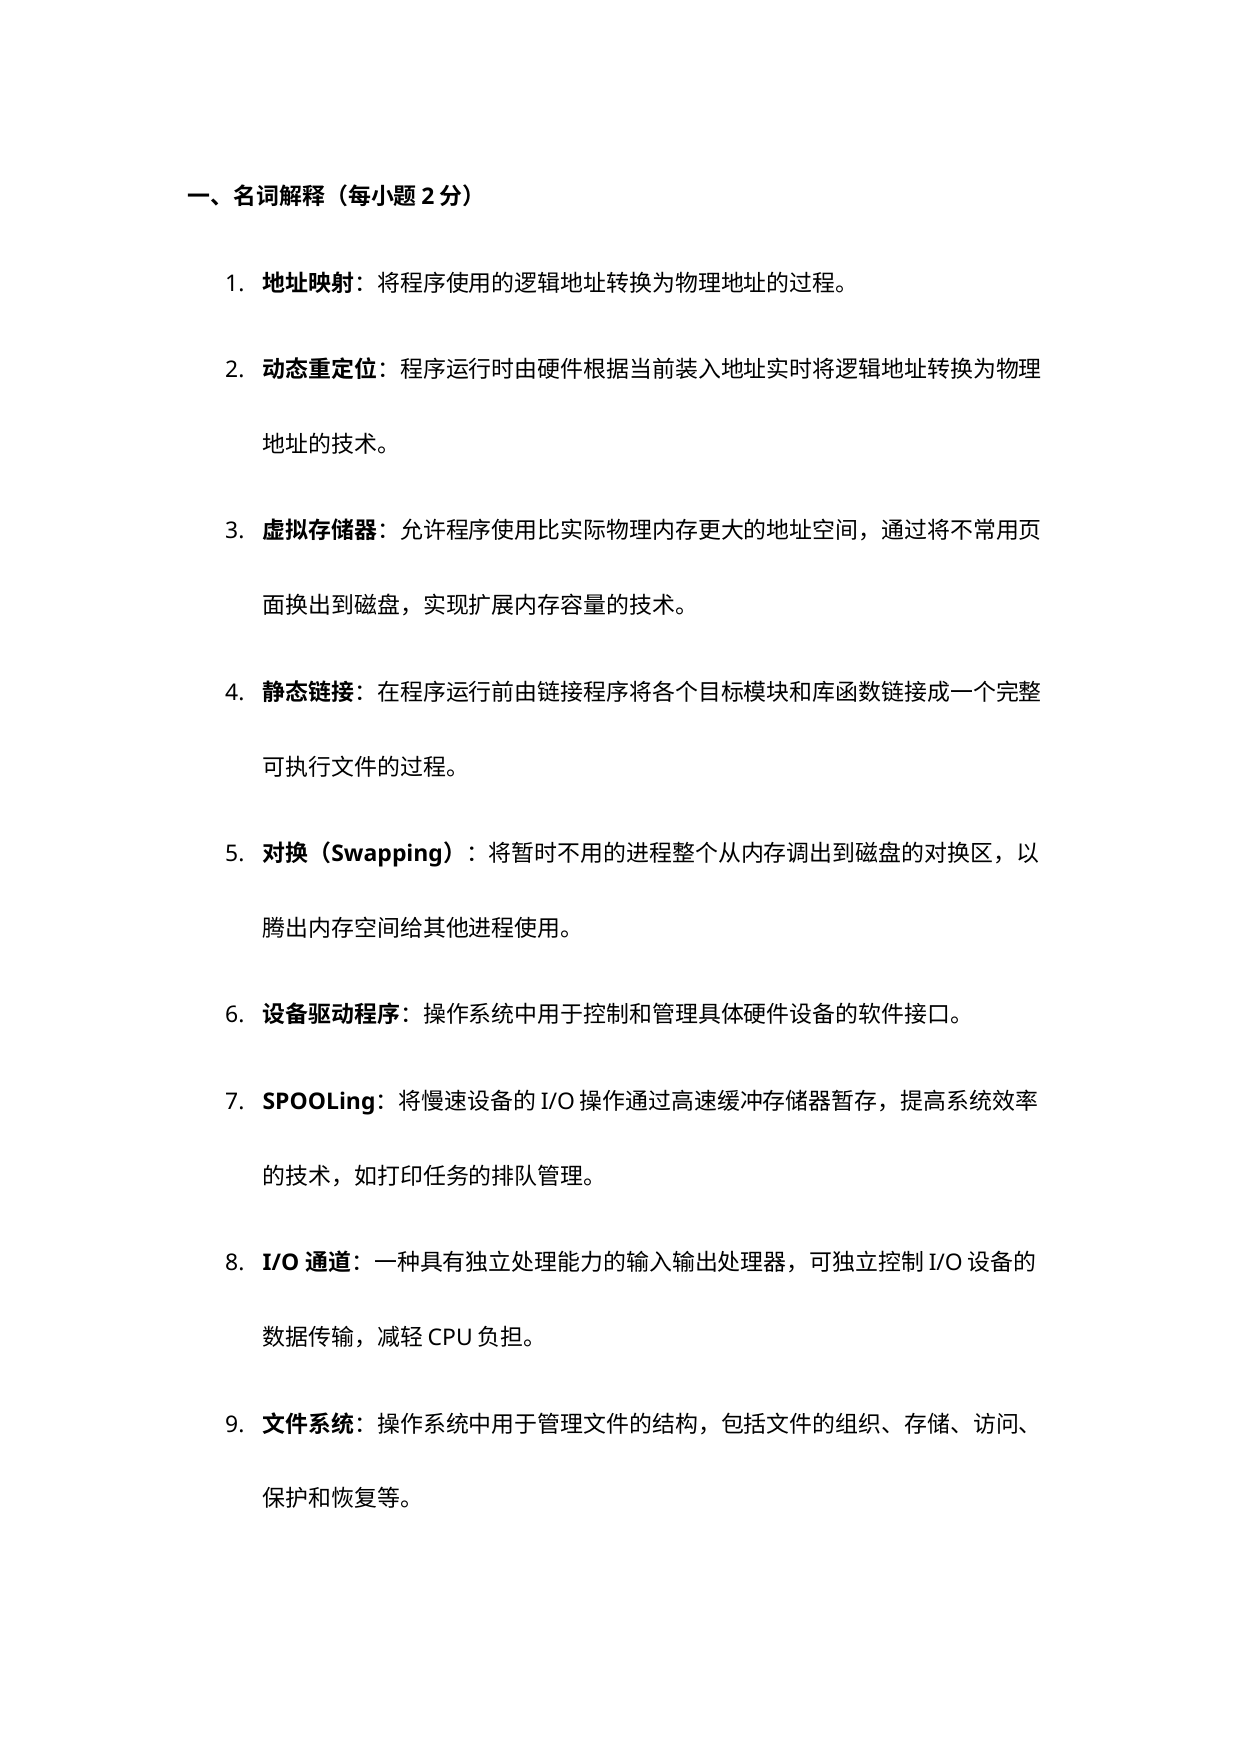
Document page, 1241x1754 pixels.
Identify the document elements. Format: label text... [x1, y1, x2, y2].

list 动态重定位：程序运行时由硬件根据当前装入地址实时将逻辑地址转换为物理地址的技术。 [225, 335, 1053, 475]
text 一、名词解释（每小题2分） [187, 162, 1053, 227]
list I/O 通道：一种具有独立处理能力的输入输出处理器，可独立控制I/O设备的数据传输，减轻CPU负担。 [225, 1228, 1053, 1368]
list 虚拟存储器：允许程序使用比实际物理内存更大的地址空间，通过将不常用页面换出到磁盘，实现扩展内存容量的技术。 [225, 497, 1053, 636]
list SPOOLing：将慢速设备的I/O操作通过高速缓冲存储器暂存，提高系统效率的技术，如打印任务的排队管理。 [225, 1067, 1053, 1207]
list 地址映射：将程序使用的逻辑地址转换为物理地址的过程。 [225, 249, 1053, 314]
list 对换（Swapping）：将暂时不用的进程整个从内存调出到磁盘的对换区，以腾出内存空间给其他进程使用。 [225, 819, 1053, 959]
list 设备驱动程序：操作系统中用于控制和管理具体硬件设备的软件接口。 [225, 980, 1053, 1045]
list 文件系统：操作系统中用于管理文件的结构，包括文件的组织、存储、访问、保护和恢复等。 [225, 1389, 1053, 1529]
list 静态链接：在程序运行前由链接程序将各个目标模块和库函数链接成一个完整可执行文件的过程。 [225, 658, 1053, 797]
